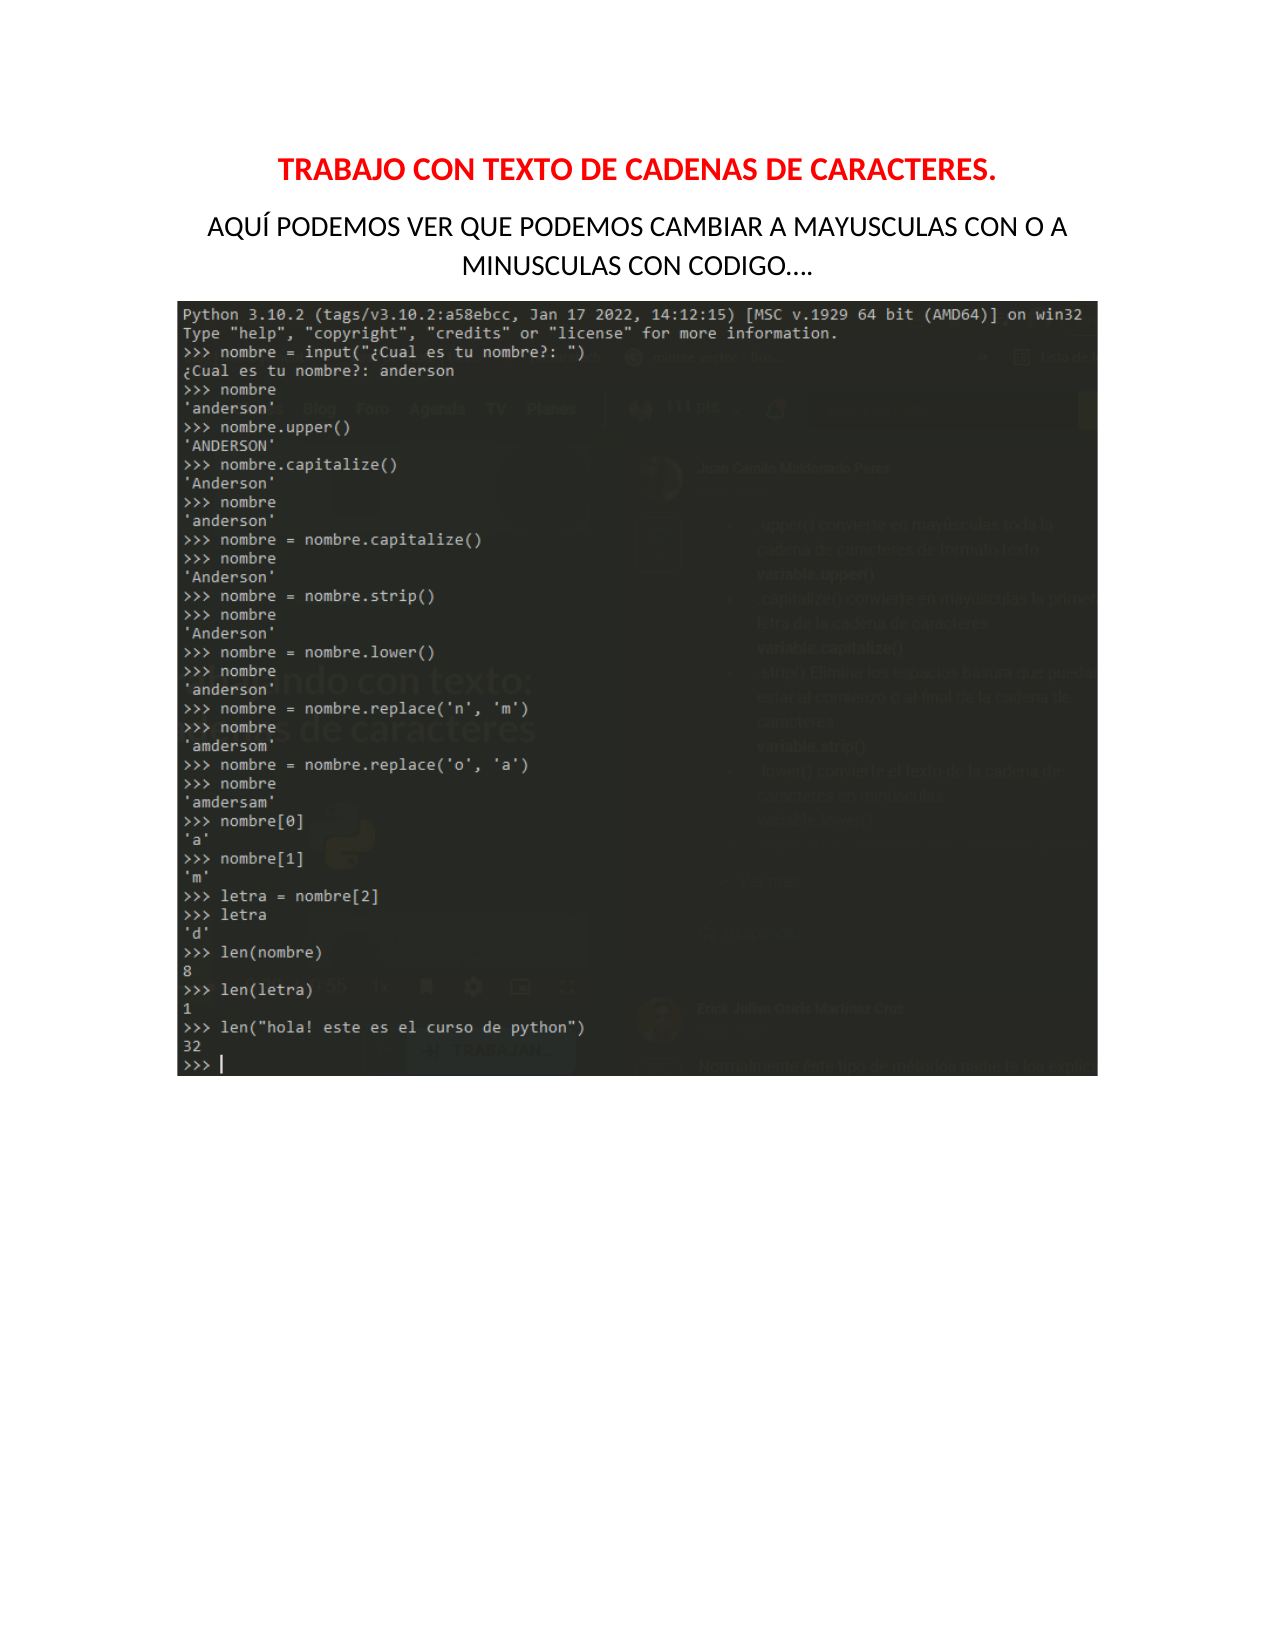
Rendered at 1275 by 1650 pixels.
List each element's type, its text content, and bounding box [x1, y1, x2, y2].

picture [177, 301, 1098, 1076]
text TRABAJO CON TEXTO DE CADENAS DE CARACTERES. [177, 148, 1098, 188]
text AQUÍ PODEMOS VER QUE PODEMOS CAMBIAR A MAYUSCULAS CON O A MINUSCULAS CON CODIGO…. [177, 208, 1098, 282]
